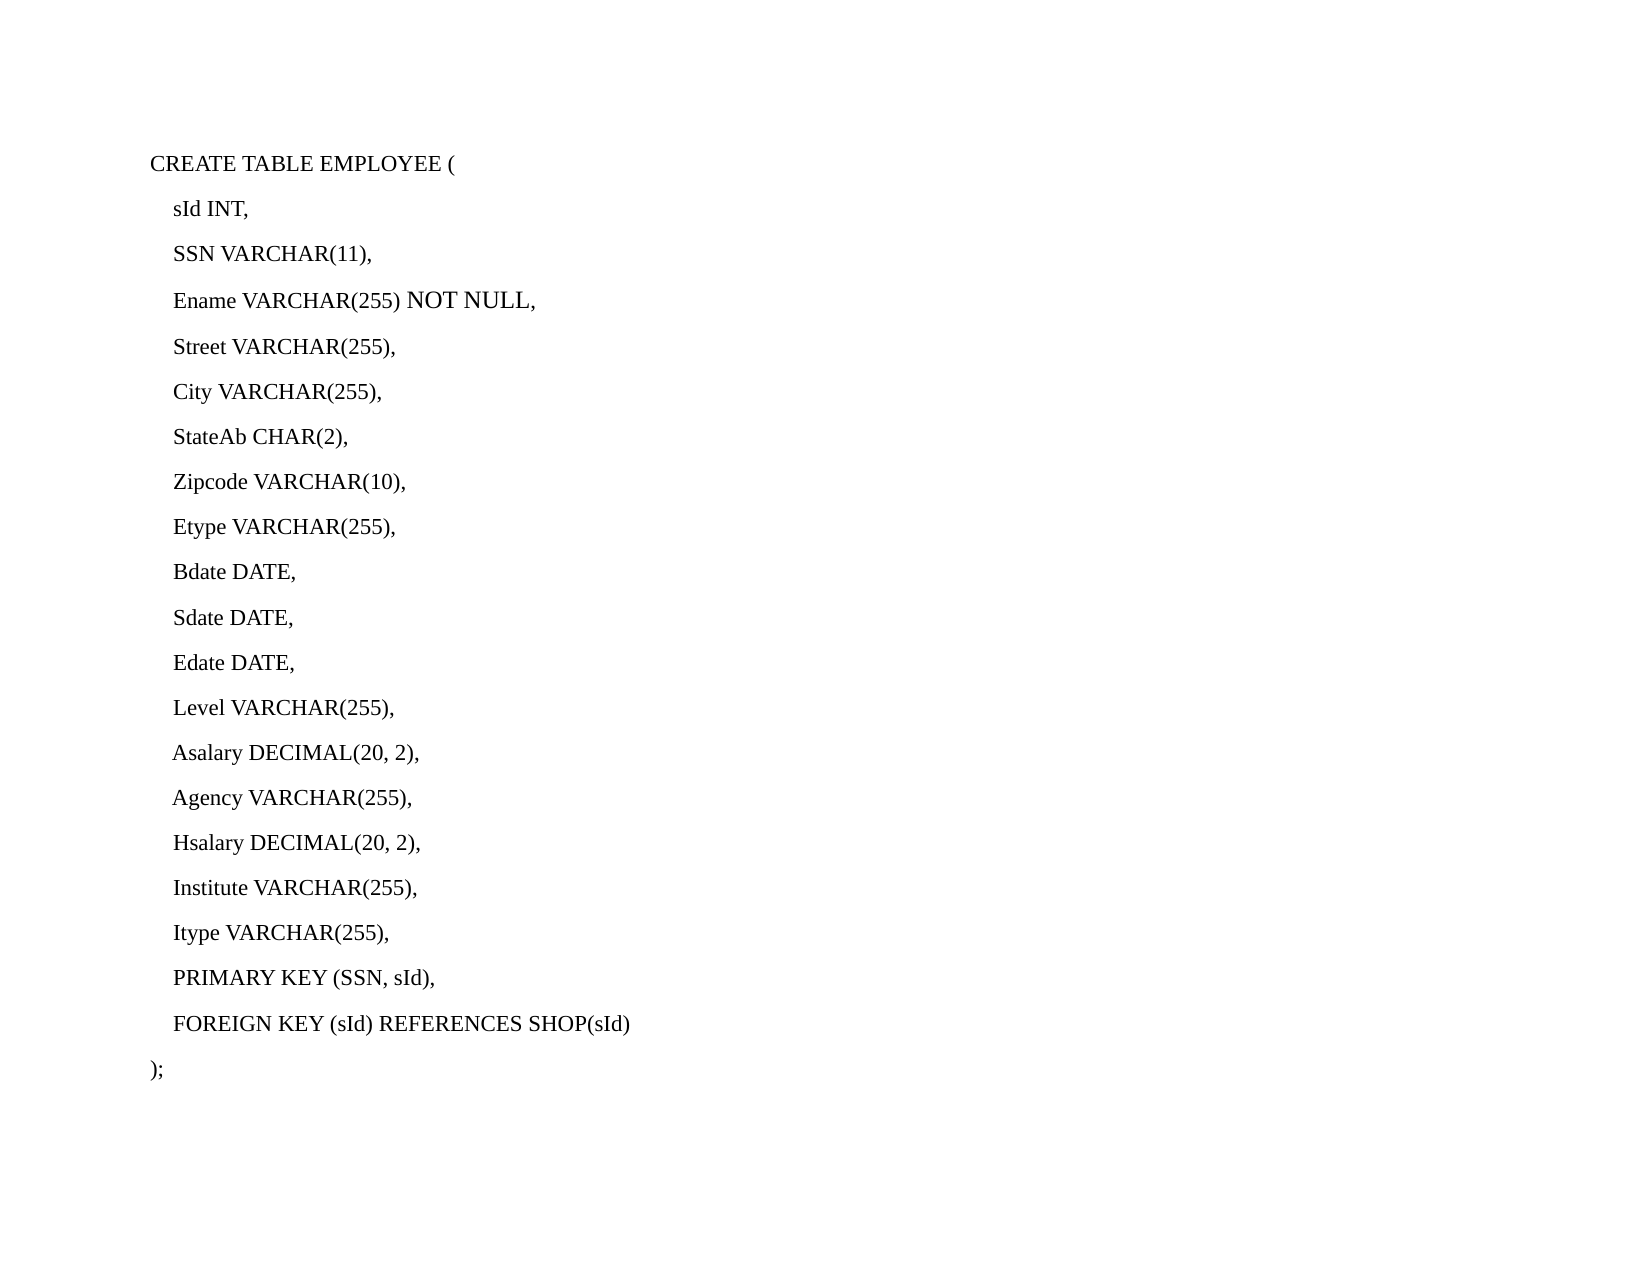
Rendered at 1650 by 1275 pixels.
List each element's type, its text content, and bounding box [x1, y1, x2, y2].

text City VARCHAR(255), [150, 378, 1500, 404]
text StateAb CHAR(2), [150, 423, 1500, 449]
text FOREIGN KEY (sId) REFERENCES SHOP(sId) [150, 1009, 1500, 1036]
text ); [150, 1055, 1500, 1081]
text Zipcode VARCHAR(10), [150, 468, 1500, 495]
text Bdate DATE, [150, 558, 1500, 585]
text Itype VARCHAR(255), [150, 919, 1500, 946]
text CREATE TABLE EMPLOYEE ( [150, 150, 1500, 176]
text Ename VARCHAR(255) NOT NULL, [150, 285, 1500, 314]
text Street VARCHAR(255), [150, 333, 1500, 359]
text PRIMARY KEY (SSN, sId), [150, 964, 1500, 991]
text Etype VARCHAR(255), [150, 513, 1500, 540]
text Asalary DECIMAL(20, 2), [150, 739, 1500, 765]
text Edate DATE, [150, 649, 1500, 675]
text Level VARCHAR(255), [150, 694, 1500, 720]
text sId INT, [150, 195, 1500, 221]
text Hsalary DECIMAL(20, 2), [150, 829, 1500, 856]
text Agency VARCHAR(255), [150, 784, 1500, 810]
text Sdate DATE, [150, 604, 1500, 630]
text Institute VARCHAR(255), [150, 874, 1500, 901]
text SSN VARCHAR(11), [150, 240, 1500, 267]
